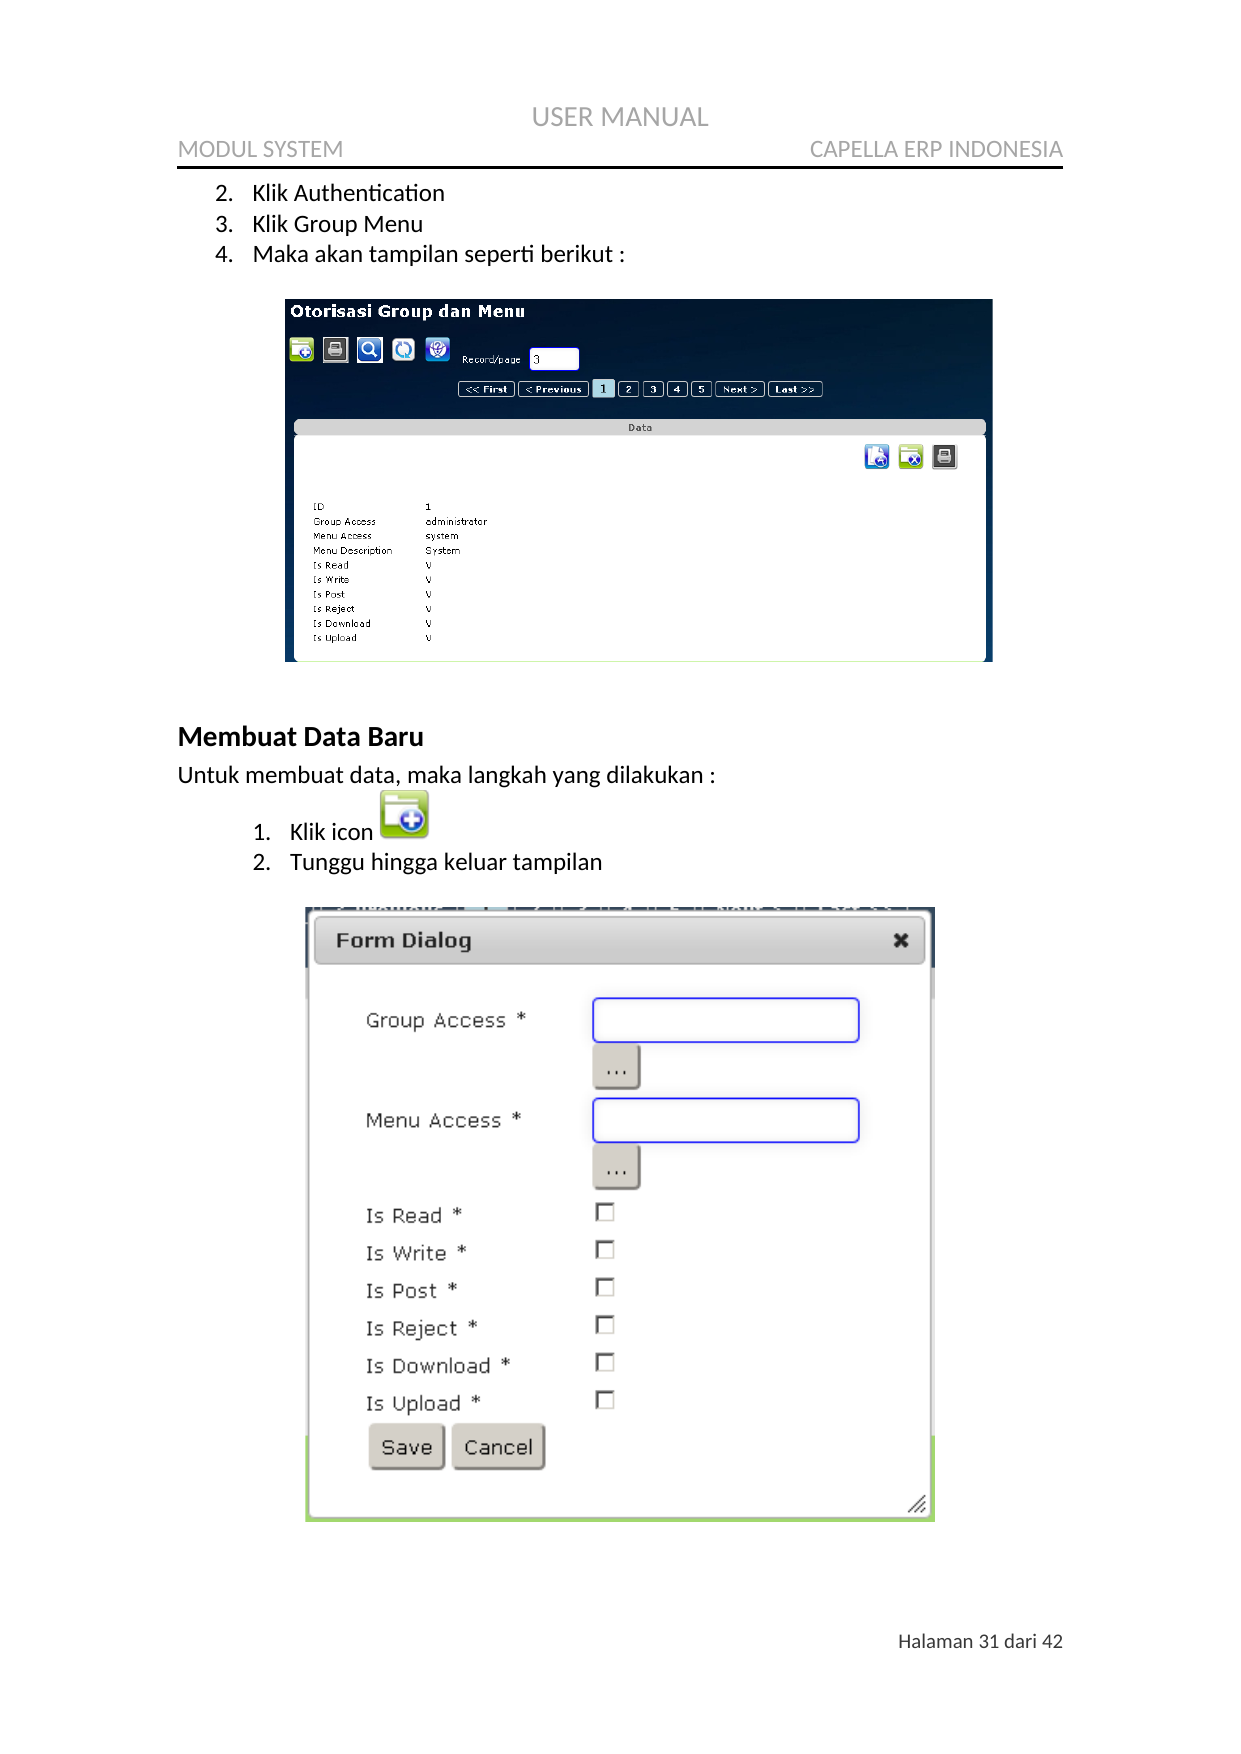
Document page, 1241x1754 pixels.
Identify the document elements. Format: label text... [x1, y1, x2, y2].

list Tunggu hingga keluar tampilan [252, 846, 1063, 877]
text Untuk membuat data, maka langkah yang dilakukan : [177, 759, 1063, 790]
subtitle Membuat Data Baru [177, 718, 1063, 753]
picture [379, 790, 430, 840]
picture [305, 907, 935, 1522]
list Klik Authentication [215, 177, 1063, 208]
list Klik icon [252, 790, 1063, 846]
list Klik Group Menu [215, 208, 1063, 238]
picture [285, 299, 993, 662]
list Maka akan tampilan seperti berikut : [215, 238, 1063, 269]
